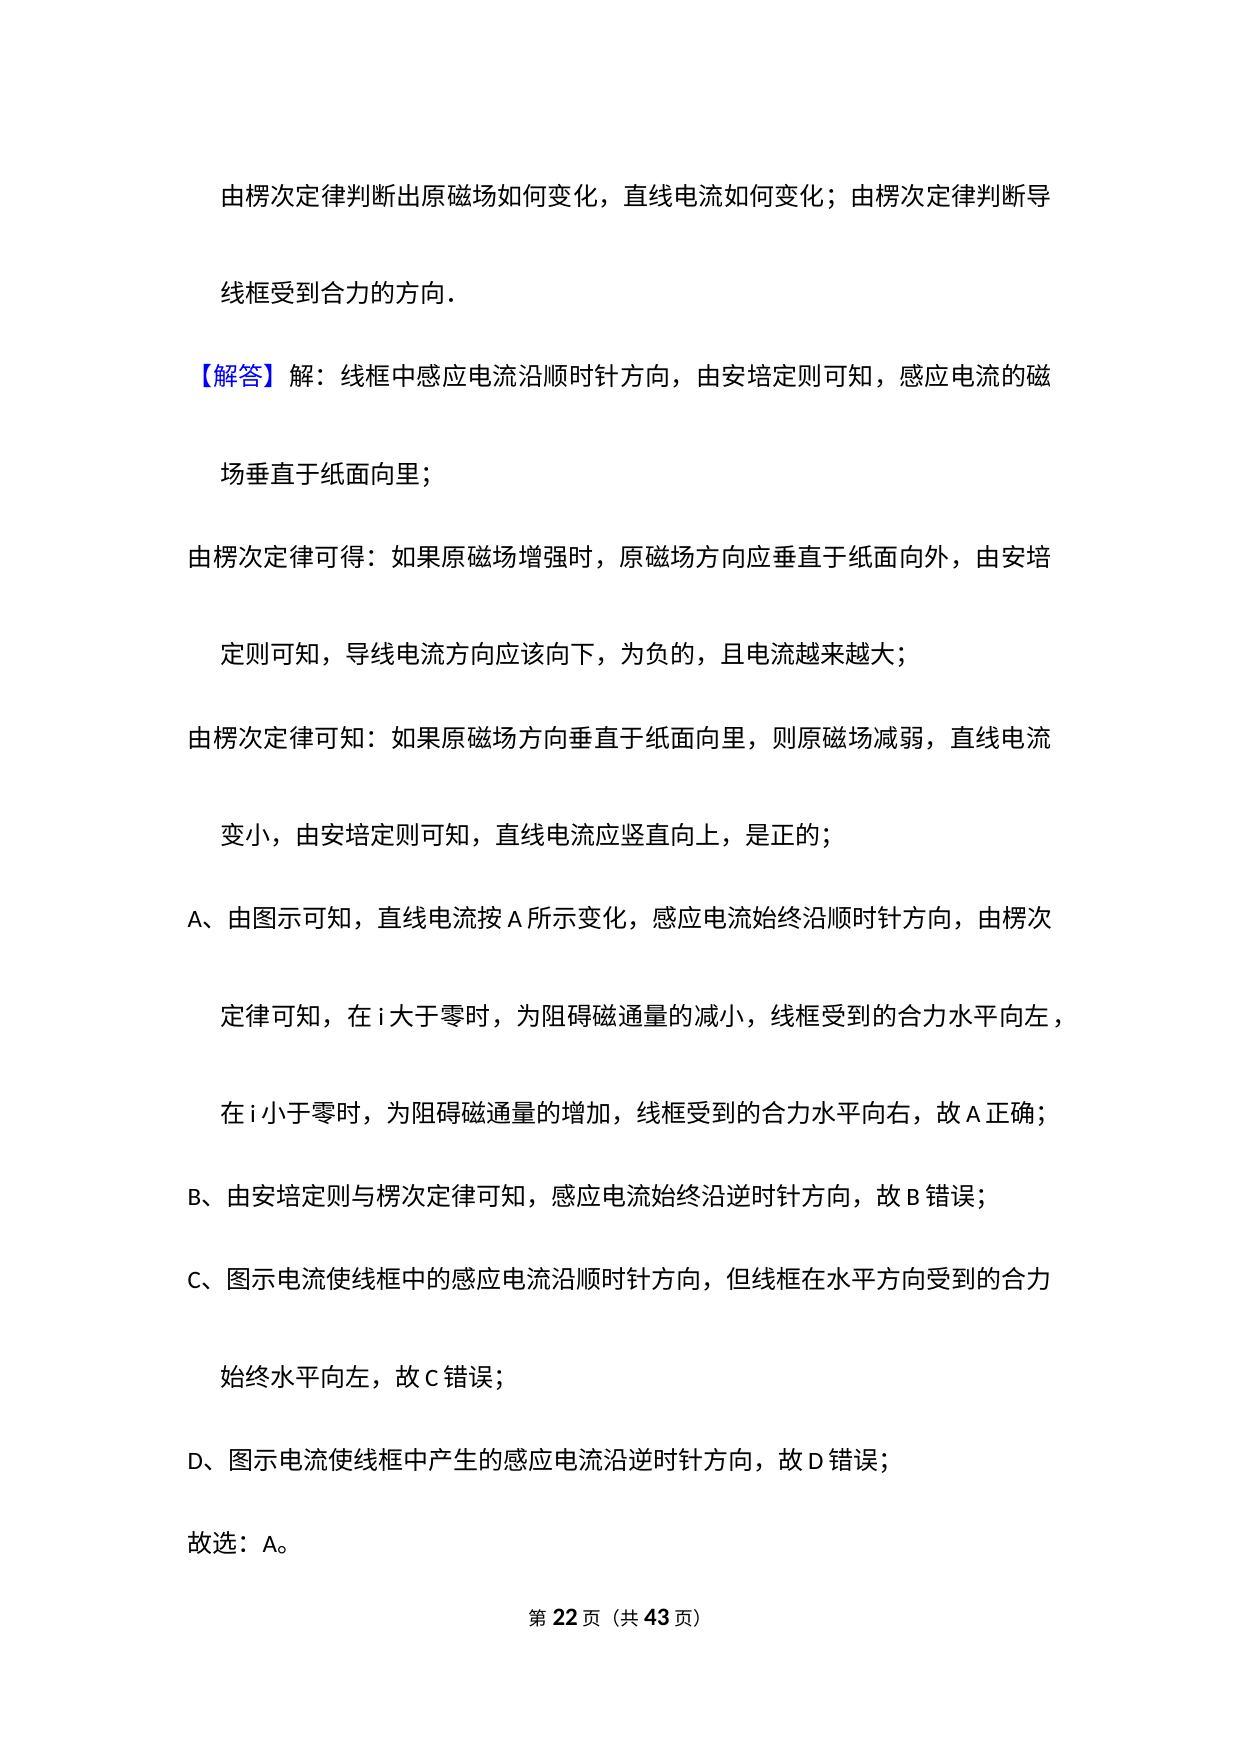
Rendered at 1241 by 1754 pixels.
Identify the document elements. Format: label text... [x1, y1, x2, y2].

text 【分析】感应电流沿顺时针方向，由安培定则判断出感应电流磁场方向；然后由楞次定律判断出原磁场如何变化，直线电流如何变化；由楞次定律判断导线框受到合力的方向． [187, 162, 1053, 324]
text B、由安培定则与楞次定律可知，感应电流始终沿逆时针方向，故B错误； [187, 1162, 1053, 1227]
text 由楞次定律可得：如果原磁场增强时，原磁场方向应垂直于纸面向外，由安培定则可知，导线电流方向应该向下，为负的，且电流越来越大； [187, 523, 1053, 686]
text 故选：A。 [187, 1509, 1053, 1574]
text 由楞次定律可知：如果原磁场方向垂直于纸面向里，则原磁场减弱，直线电流变小，由安培定则可知，直线电流应竖直向上，是正的； [187, 704, 1053, 866]
text 【解答】解：线框中感应电流沿顺时针方向，由安培定则可知，感应电流的磁场垂直于纸面向里； [187, 342, 1053, 505]
text C、图示电流使线框中的感应电流沿顺时针方向，但线框在水平方向受到的合力始终水平向左，故C错误； [187, 1246, 1053, 1408]
text D、图示电流使线框中产生的感应电流沿逆时针方向，故D错误； [187, 1426, 1053, 1491]
text A、由图示可知，直线电流按A所示变化，感应电流始终沿顺时针方向，由楞次定律可知，在i大于零时，为阻碍磁通量的减小，线框受到的合力水平向左，在i小于零时，为阻碍磁通量的增加，线框受到的合力水平向右，故A正确； [187, 884, 1053, 1144]
